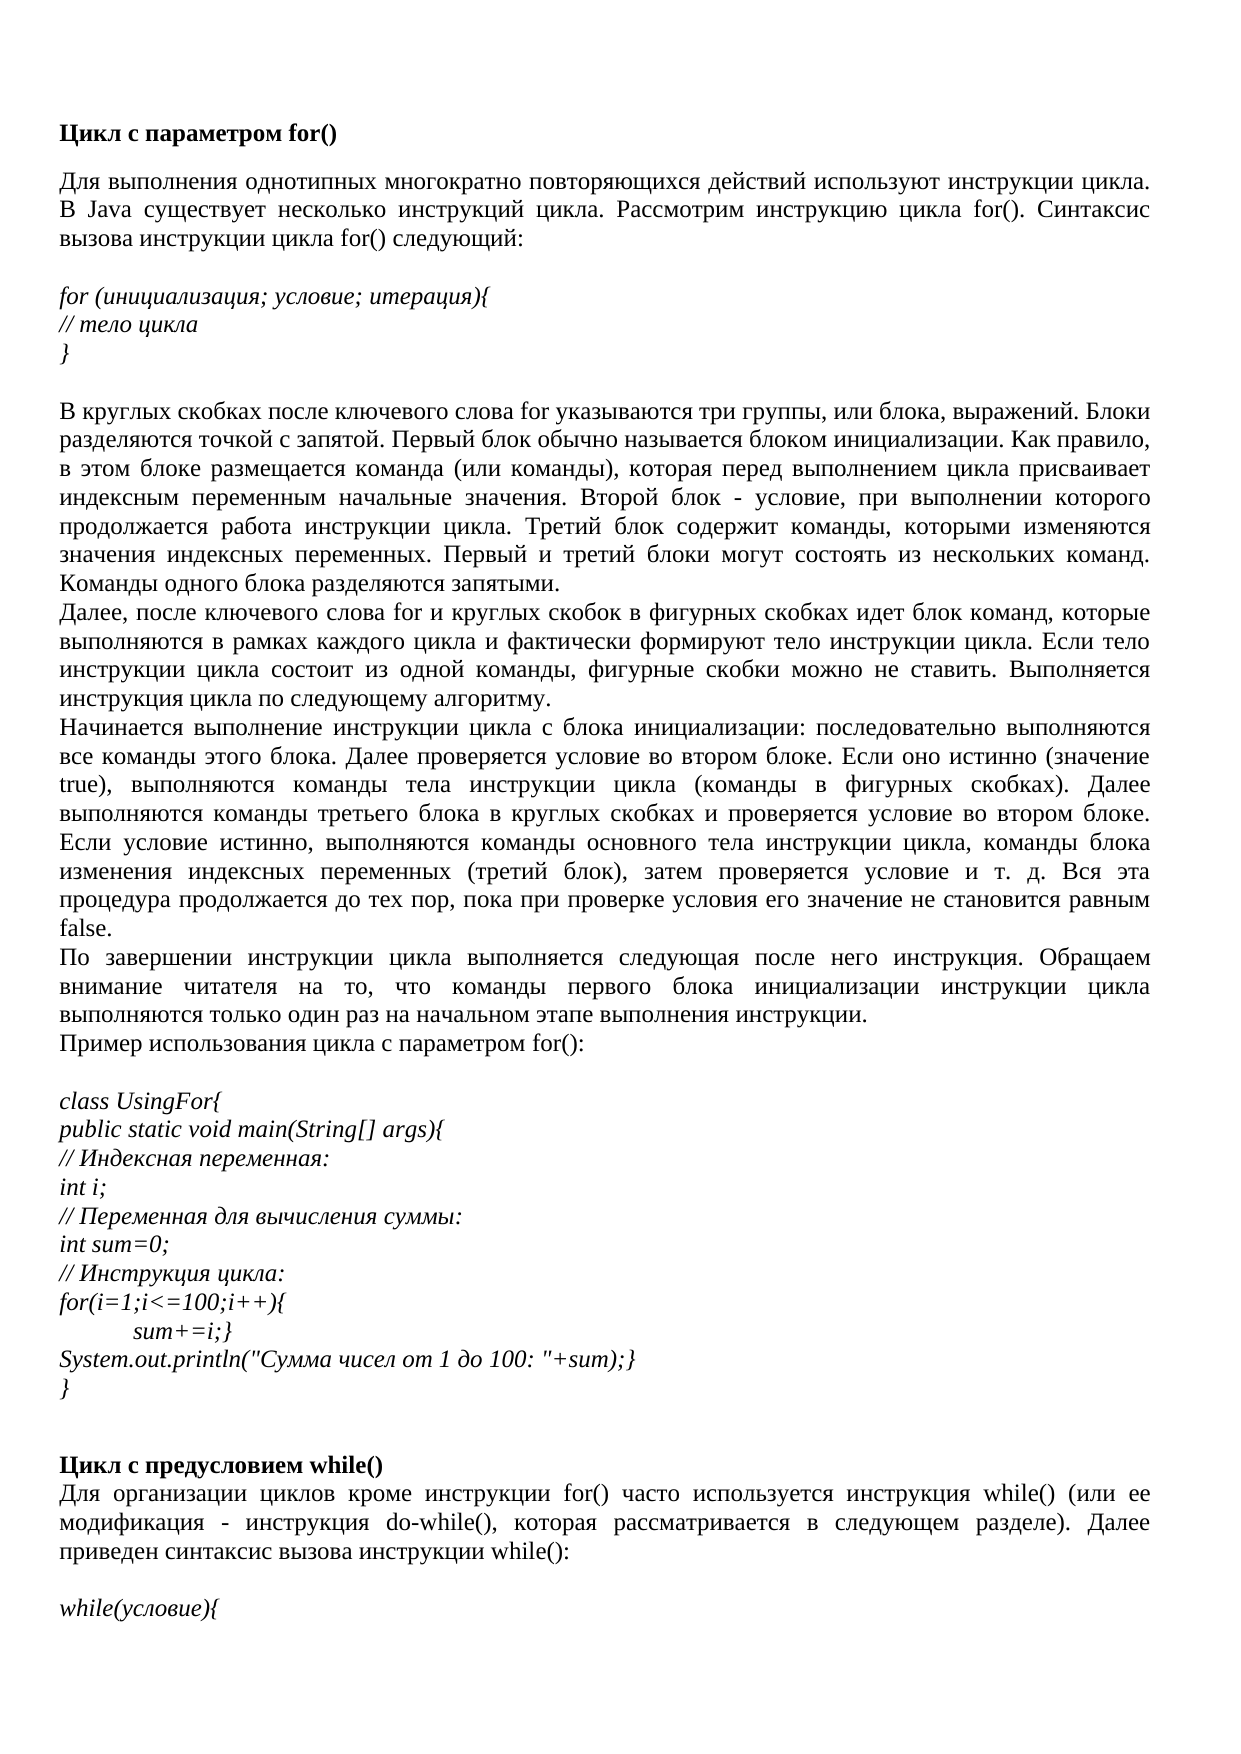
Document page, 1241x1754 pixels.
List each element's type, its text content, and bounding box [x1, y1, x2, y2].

text Цикл с предусловием while() [59, 1450, 1152, 1478]
text Начинается выполнение инструкции цикла с блока инициализации: последовательно выполняются все команды этого блока. Далее проверяется условие во втором блоке. Если оно истинно (значение true), выполняются команды тела инструкции цикла (команды в фигурных скобках). Далее выполняются команды третьего блока в круглых скобках и проверяется условие во втором блоке. Если условие истинно, выполняются команды основного тела инструкции цикла, команды блока изменения индексных переменных (третий блок), затем проверяется условие и т. д. Вся эта процедура продолжается до тех пор, пока при проверке условия его значение не становится равным false. [59, 712, 1152, 942]
text Для выполнения однотипных многократно повторяющихся действий используют инструкции цикла. В Java существует несколько инструкций цикла. Рассмотрим инструкцию цикла for(). Синтаксис вызова инструкции цикла for() следующий: [59, 166, 1152, 252]
text int sum=0; [59, 1229, 1152, 1258]
text while(условие){ [59, 1593, 1152, 1622]
text Для организации циклов кроме инструкции for() часто используется инструкция while() (или ее модификация - инструкция do-while(), которая рассматривается в следующем разделе). Далее приведен синтаксис вызова инструкции while(): [59, 1478, 1152, 1565]
text for (инициализация; условие; итерация){ [59, 281, 1152, 309]
text По завершении инструкции цикла выполняется следующая после него инструкция. Обращаем внимание читателя на то, что команды первого блока инициализации инструкции цикла выполняются только один раз на начальном этапе выполнения инструкции. [59, 942, 1152, 1028]
text class UsingFor{ [59, 1086, 1152, 1114]
text // Индексная переменная: [59, 1143, 1152, 1172]
text sum+=i;} [59, 1316, 1152, 1344]
text int i; [59, 1172, 1152, 1201]
text В круглых скобках после ключевого слова for указываются три группы, или блока, выражений. Блоки разделяются точкой с запятой. Первый блок обычно называется блоком инициализации. Как правило, в этом блоке размещается команда (или команды), которая перед выполнением цикла присваивает индексным переменным начальные значения. Второй блок - условие, при выполнении которого продолжается работа инструкции цикла. Третий блок содержит команды, которыми изменяются значения индексных переменных. Первый и третий блоки могут состоять из нескольких команд. Команды одного блока разделяются запятыми. [59, 396, 1152, 597]
text public static void main(String[] args){ [59, 1114, 1152, 1143]
text System.out.println("Сумма чисел от 1 до 100: "+sum);} [59, 1344, 1152, 1373]
text Цикл с параметром for() [59, 118, 1152, 147]
text // Инструкция цикла: [59, 1258, 1152, 1287]
text Пример использования цикла с параметром for(): [59, 1028, 1152, 1057]
text } [59, 338, 1152, 367]
text // Переменная для вычисления суммы: [59, 1201, 1152, 1229]
text } [59, 1373, 1152, 1402]
text for(i=1;i<=100;i++){ [59, 1287, 1152, 1316]
text // тело цикла [59, 309, 1152, 338]
text Далее, после ключевого слова for и круглых скобок в фигурных скобках идет блок команд, которые выполняются в рамках каждого цикла и фактически формируют тело инструкции цикла. Если тело инструкции цикла состоит из одной команды, фигурные скобки можно не ставить. Выполняется инструкция цикла по следующему алгоритму. [59, 597, 1152, 712]
